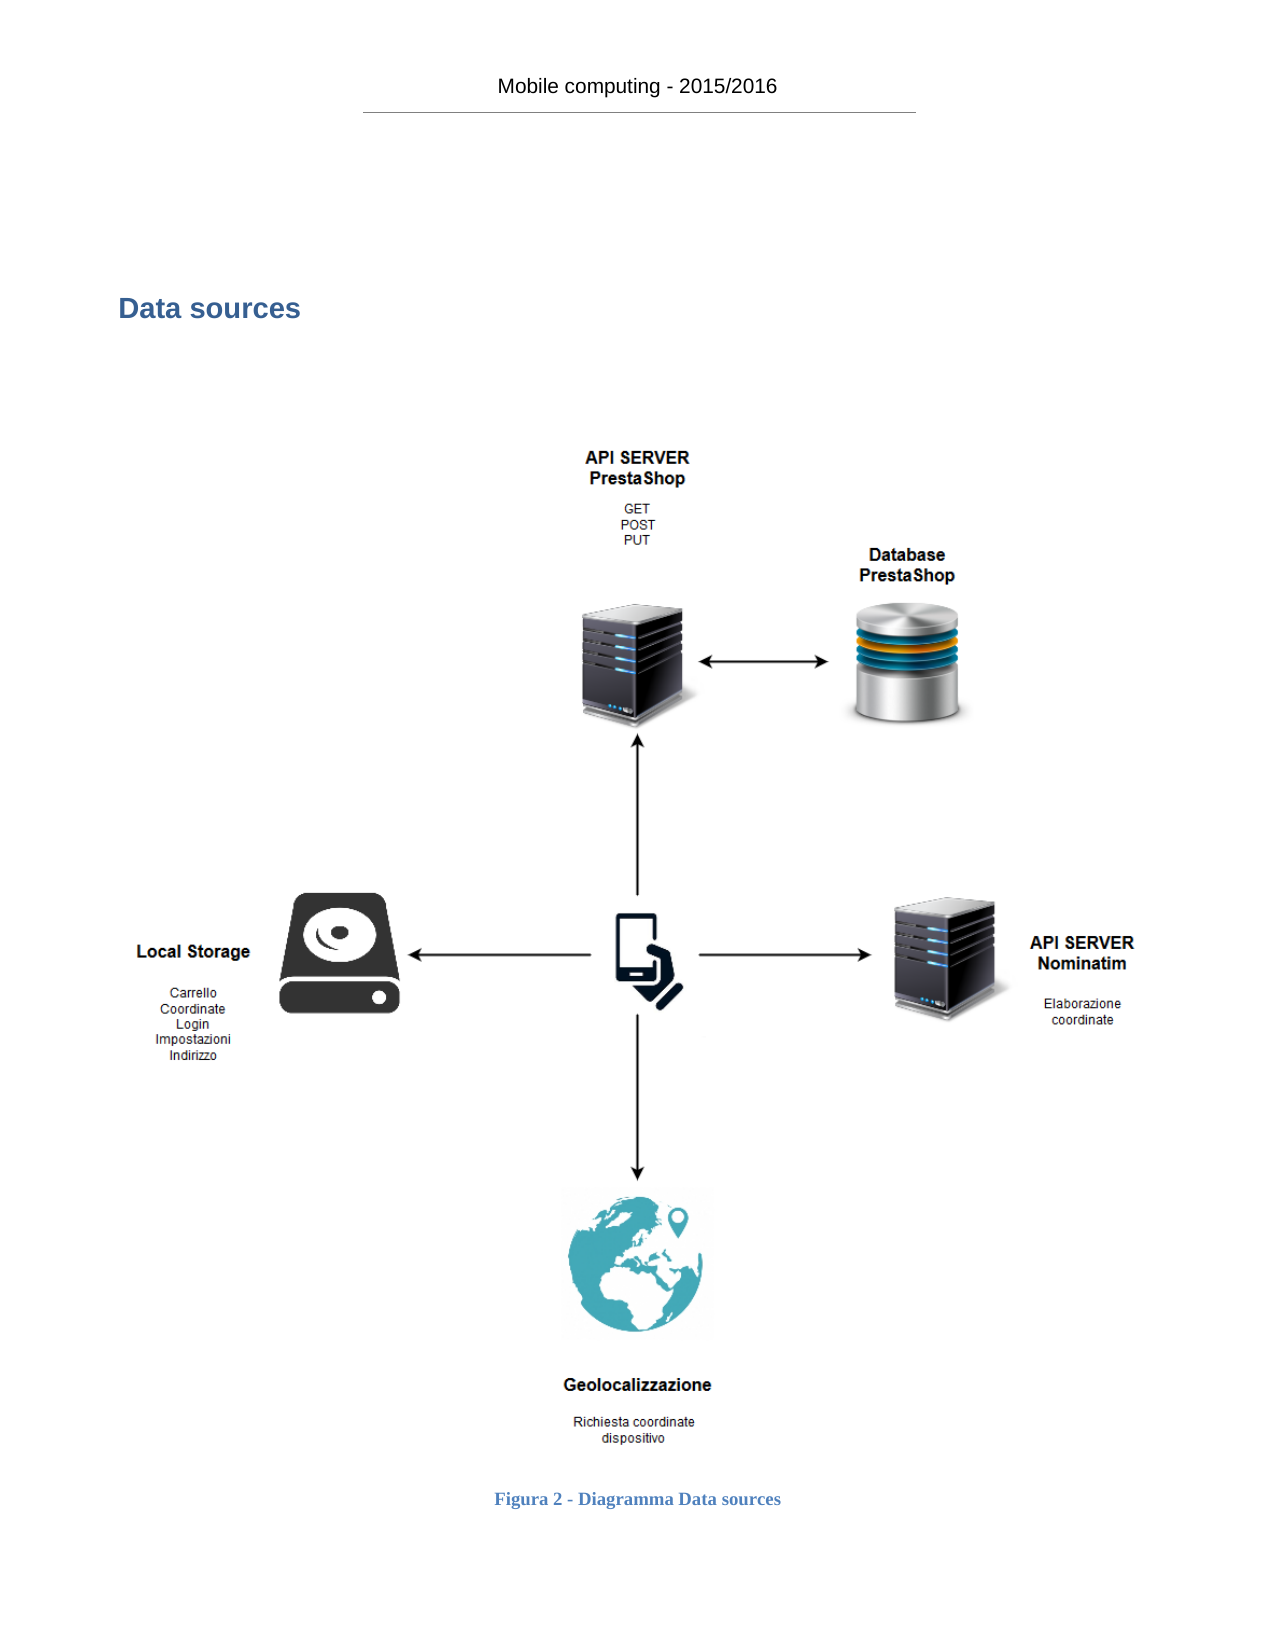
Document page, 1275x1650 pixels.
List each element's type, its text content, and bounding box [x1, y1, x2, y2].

subtitle Data sources [118, 291, 1157, 325]
